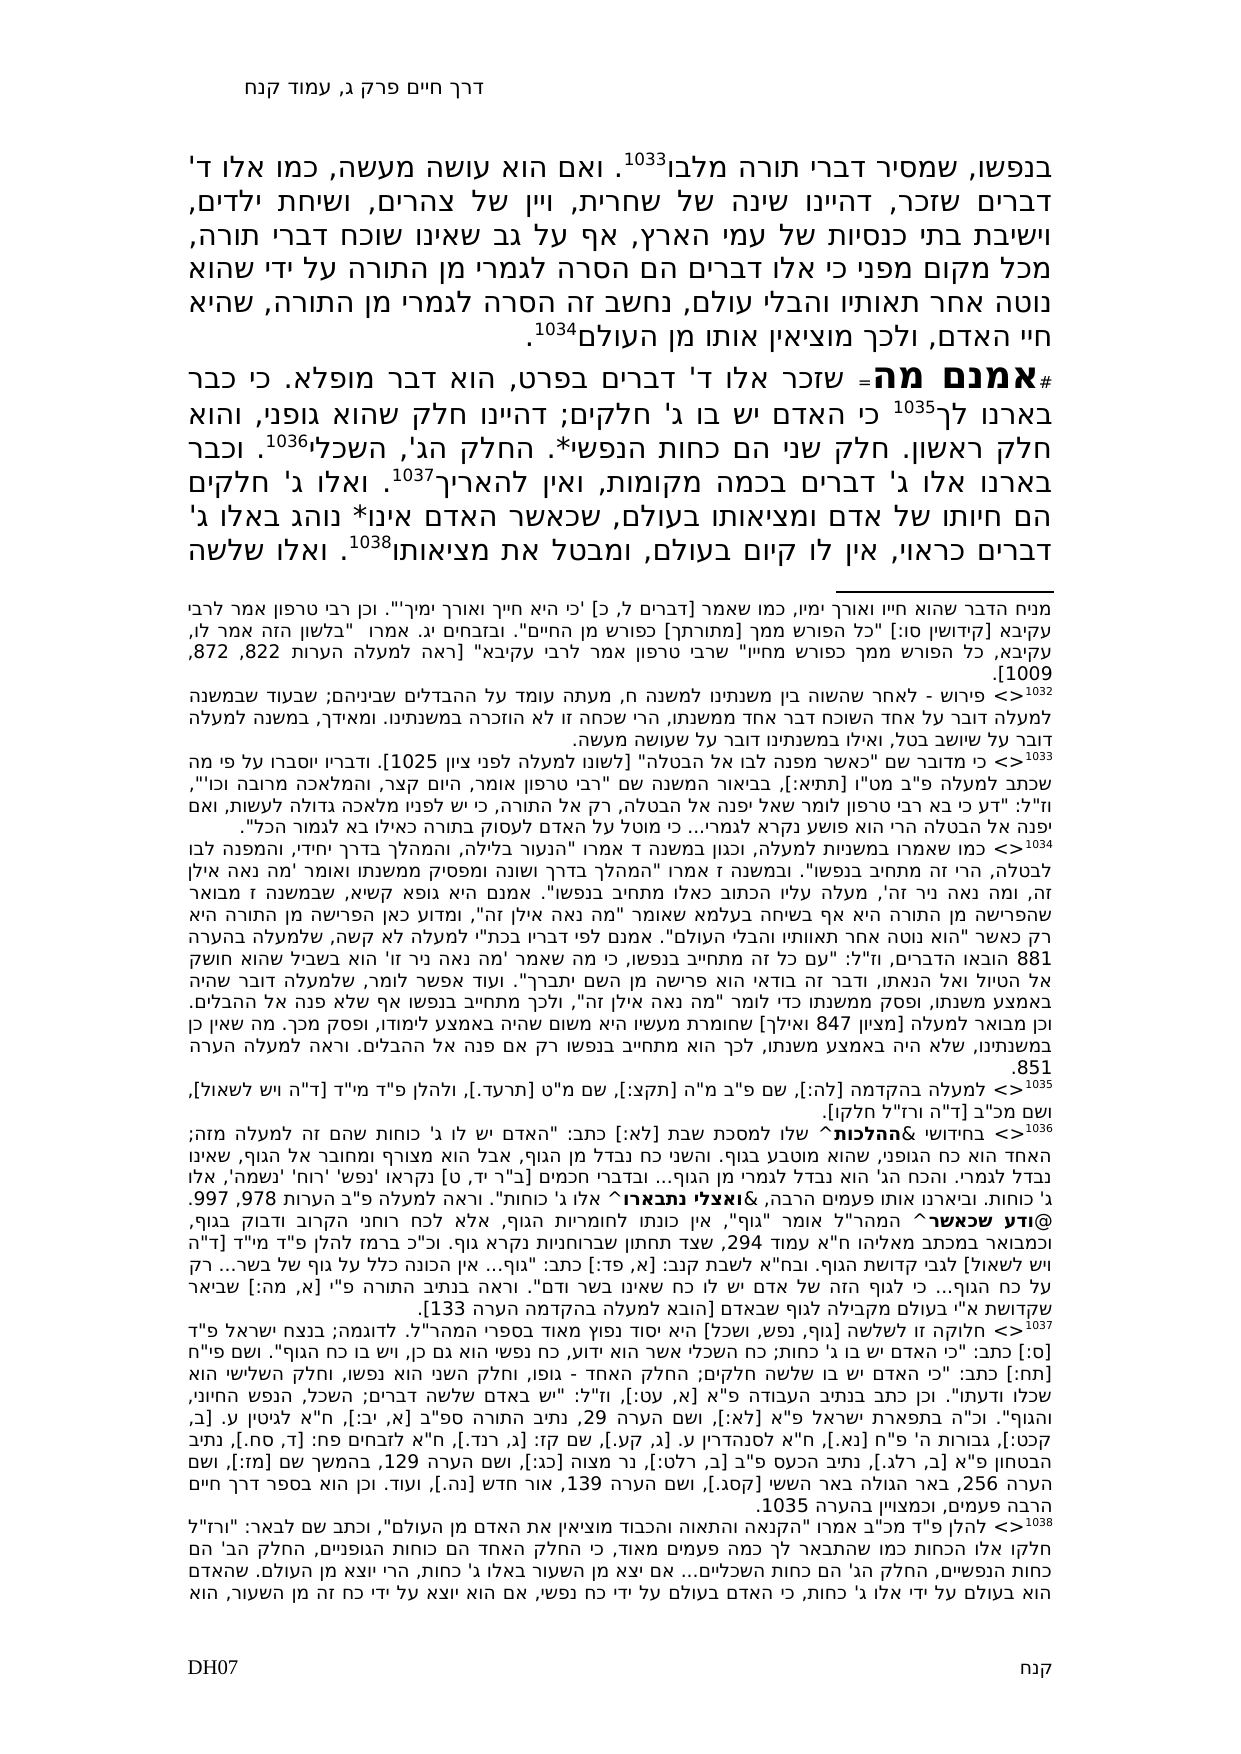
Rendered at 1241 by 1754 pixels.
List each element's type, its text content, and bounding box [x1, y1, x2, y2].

text #ולמעלה אמר= (משנה ח) 'השוכח דבר אחד מתלמודו', ורוצה לומר אף אם* לא יעשה דבר, רק שיושב בטל, נחשב זה כאילו מתחייב בנפשו, שמסיר דברי תורה מלבו. ואם הוא עושה מעשה, כמו אלו ד' דברים שזכר, דהיינו שינה של שחרית, ויין של צהרים, ושיחת ילדים, וישיבת בתי כנסיות של עמי הארץ, אף על גב שאינו שוכח דברי תורה, מכל מקום מפני כי אלו דברים הם הסרה לגמרי מן התורה על ידי שהוא נוטה אחר תאותיו והבלי עולם, נחשב זה הסרה לגמרי מן התורה, שהיא חיי האדם, ולכך מוציאין אותו מן העולם. [187, 150, 1053, 354]
text #אמנם מה= שזכר אלו ד' דברים בפרט, הוא דבר מופלא. כי כבר בארנו לך כי האדם יש בו ג' חלקים; דהיינו חלק שהוא גופני, והוא חלק ראשון. חלק שני הם כחות הנפשי*. החלק הג', השכלי. וכבר בארנו אלו ג' דברים בכמה מקומות, ואין להאריך. ואלו ג' חלקים הם חיותו של אדם ומציאותו בעולם, שכאשר האדם אינו* נוהג באלו ג' דברים כראוי, אין לו קיום בעולם, ומבטל את מציאותו. ואלו שלשה דברים הם מציאותו הפרטי* במה שהוא אדם פרטי. אבל אין האדם הפרטי בלבד בעולם, אבל יש לאדם מציאות מצד הכלל, במה שהוא תוך הכלל, ומצטרף אל הכלל. וצירוף זה שהוא מצורף אל הכלל מדריגה בפני עצמו מה שהאדם הוא מצטרף אל הכלל, והוא בתוך הכלל. כי בודאי הפרט מדריגה בפני עצמו, והכללי*, בפני עצמו, ודבר זה ברור. ואלו ד' דברים כוללים כל מציאות האדם. [187, 354, 1053, 567]
